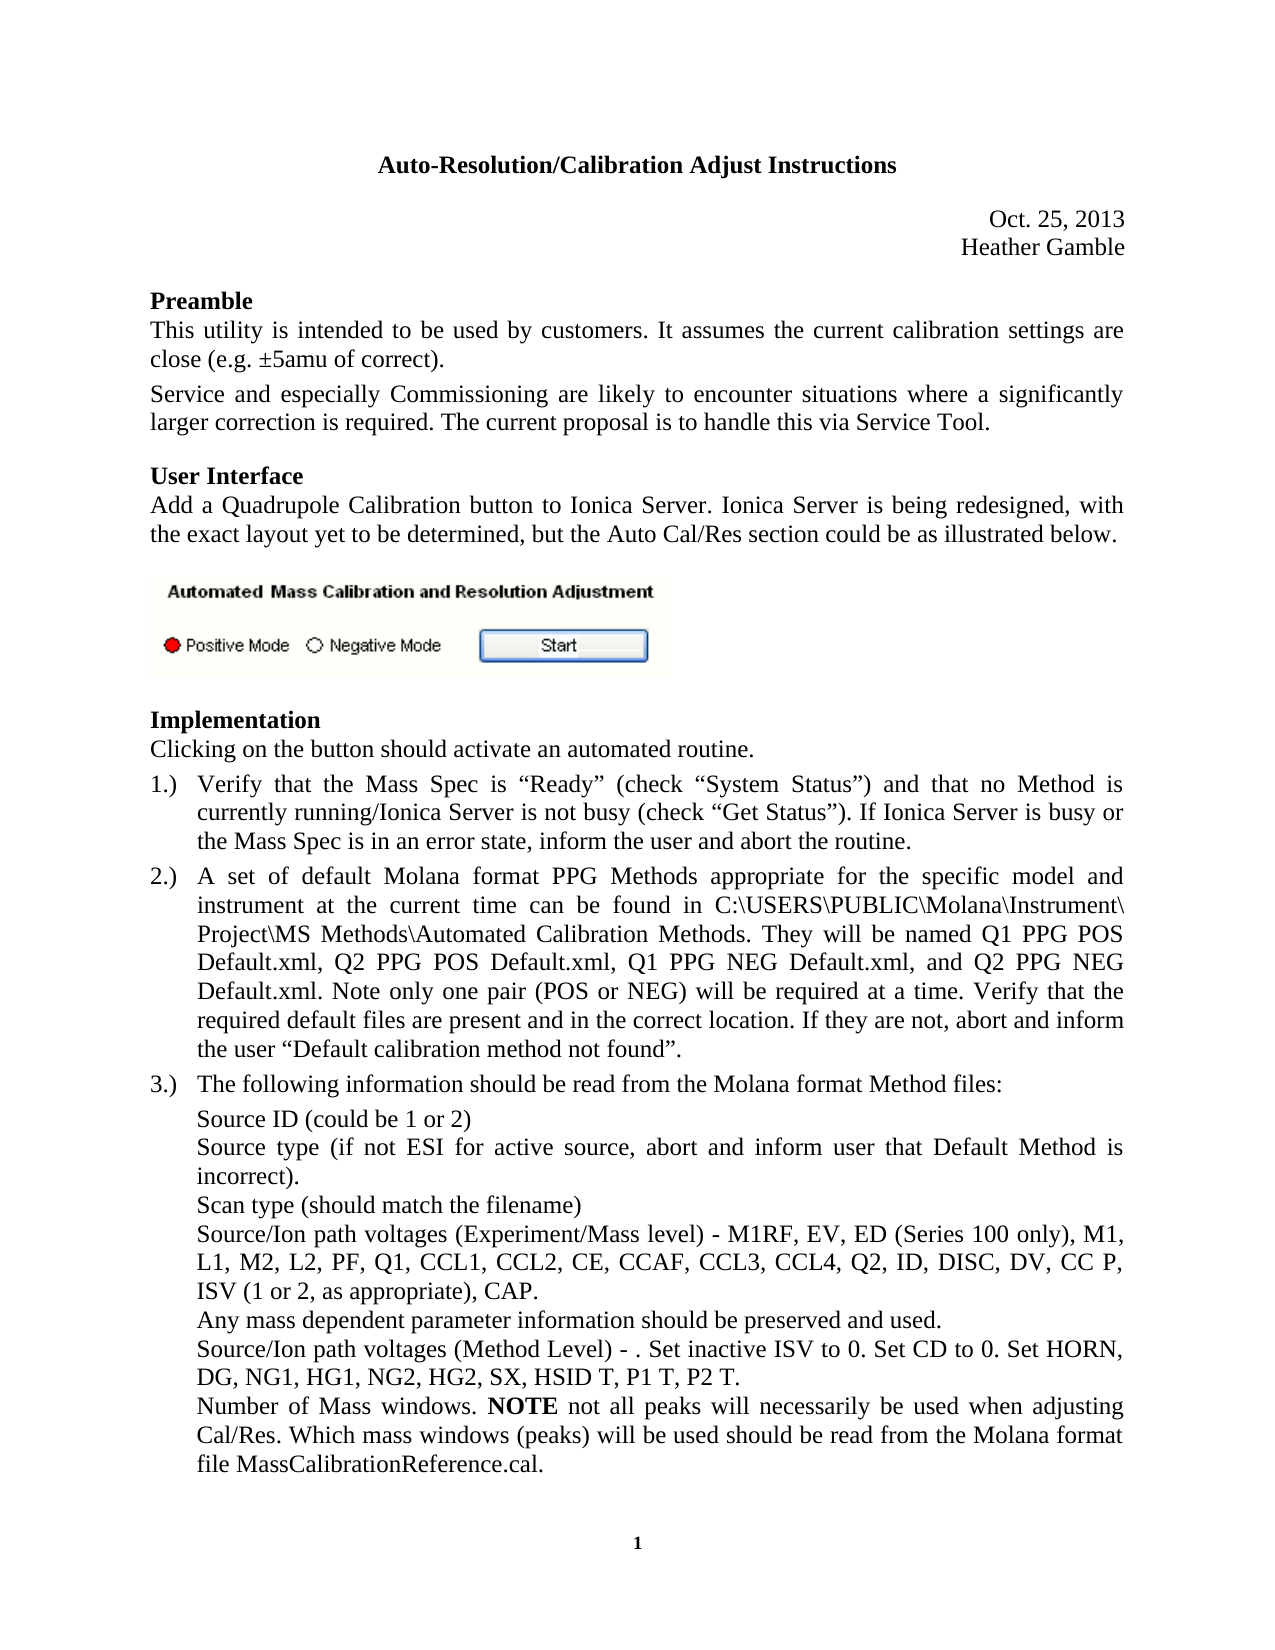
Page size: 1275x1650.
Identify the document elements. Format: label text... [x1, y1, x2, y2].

text Source type (if not ESI for active source, abort and inform user that Default Method is incorrect). [150, 1132, 1125, 1190]
text Service and especially Commissioning are likely to encounter situations where a significantly larger correction is required. The current proposal is to handle this via Service Tool. [150, 379, 1125, 436]
text Any mass dependent parameter information should be preserved and used. [150, 1305, 1125, 1334]
text Clicking on the button should activate an automated routine. [150, 734, 1125, 762]
text Oct. 25, 2013 [150, 204, 1125, 232]
text Preamble [150, 286, 1125, 315]
text 2.) A set of default Molana format PPG Methods appropriate for the specific model and instrument at the current time can be found in C:\USERS\PUBLIC\Molana\Instrument\Project\MS Methods\Automated Calibration Methods. They will be named Q1 PPG POS Default.xml, Q2 PPG POS Default.xml, Q1 PPG NEG Default.xml, and Q2 PPG NEG Default.xml. Note only one pair (POS or NEG) will be required at a time. Verify that the required default files are present and in the correct location. If they are not, abort and inform the user “Default calibration method not found”. [150, 861, 1125, 1062]
text Add a Quadrupole Calibration button to Ionica Server. Ionica Server is being redesigned, with the exact layout yet to be determined, but the Auto Cal/Res section could be as illustrated below. [150, 490, 1125, 547]
text Source/Ion path voltages (Experiment/Mass level) - M1RF, EV, ED (Series 100 only), M1, L1, M2, L2, PF, Q1, CCL1, CCL2, CE, CCAF, CCL3, CCL4, Q2, ID, DISC, DV, CC P, ISV (1 or 2, as appropriate), CAP. [150, 1219, 1125, 1305]
text 3.) The following information should be read from the Molana format Method files: [150, 1069, 1125, 1097]
text Heather Gamble [150, 232, 1125, 261]
text 1.) Verify that the Mass Spec is “Ready” (check “System Status”) and that no Method is currently running/Ionica Server is not busy (check “Get Status”). If Ionica Server is busy or the Mass Spec is in an error state, inform the user and abort the routine. [150, 769, 1125, 855]
text Source/Ion path voltages (Method Level) - . Set inactive ISV to 0. Set CD to 0. Set HORN, DG, NG1, HG1, NG2, HG2, SX, HSID T, P1 T, P2 T. [150, 1334, 1125, 1391]
text Implementation [150, 705, 1125, 734]
text Number of Mass windows. NOTE not all peaks will necessarily be used when adjusting Cal/Res. Which mass windows (peaks) will be used should be read from the Molana format file MassCalibrationReference.cal. [150, 1391, 1125, 1477]
picture [150, 576, 672, 677]
text This utility is intended to be used by customers. It assumes the current calibration settings are close (e.g. ±5amu of correct). [150, 315, 1125, 372]
text User Interface [150, 461, 1125, 490]
text Source ID (could be 1 or 2) [150, 1104, 1125, 1132]
text Scan type (should match the filename) [150, 1190, 1125, 1219]
text Auto-Resolution/Calibration Adjust Instructions [150, 150, 1125, 179]
